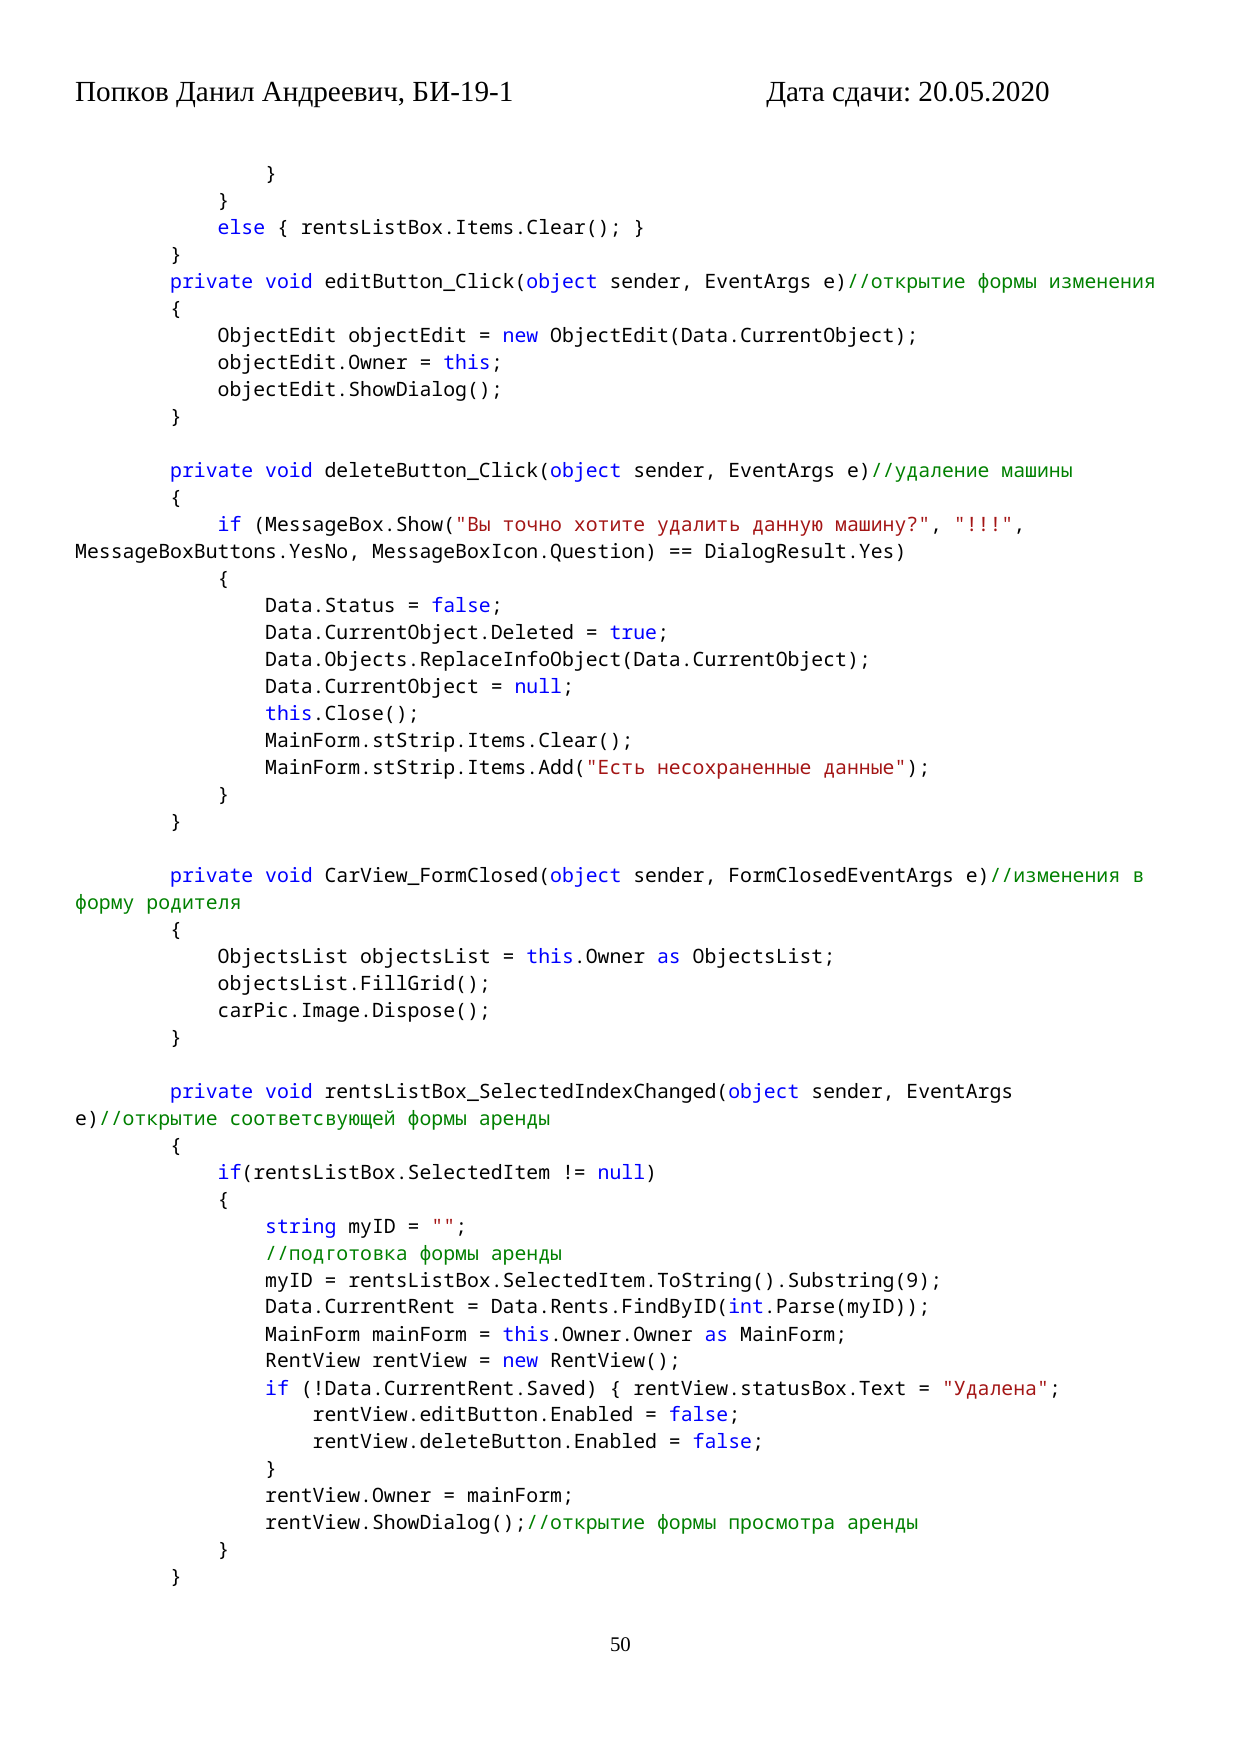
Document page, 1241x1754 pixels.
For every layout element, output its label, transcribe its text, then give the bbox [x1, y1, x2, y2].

text } [75, 241, 1165, 268]
text private void rentsListBox_SelectedIndexChanged(object sender, EventArgs e)//открытие соответсвующей формы аренды [75, 1077, 1165, 1131]
text } [75, 780, 1165, 807]
text Data.Status = false; [75, 591, 1165, 618]
text { [75, 483, 1165, 510]
text } [75, 160, 1165, 187]
text MainForm.stStrip.Items.Add("Есть несохраненные данные"); [75, 753, 1165, 780]
text else { rentsListBox.Items.Clear(); } [75, 214, 1165, 241]
text string myID = ""; [75, 1212, 1165, 1239]
text private void editButton_Click(object sender, EventArgs e)//открытие формы изменения [75, 268, 1165, 294]
text } [75, 1023, 1165, 1050]
text objectEdit.Owner = this; [75, 348, 1165, 376]
text private void deleteButton_Click(object sender, EventArgs e)//удаление машины [75, 456, 1165, 483]
text ObjectEdit objectEdit = new ObjectEdit(Data.CurrentObject); [75, 322, 1165, 348]
text if(rentsListBox.SelectedItem != null) [75, 1158, 1165, 1185]
text Data.CurrentObject = null; [75, 672, 1165, 699]
text //подготовка формы аренды [75, 1239, 1165, 1266]
text } [75, 402, 1165, 429]
text Data.Objects.ReplaceInfoObject(Data.CurrentObject); [75, 645, 1165, 672]
text this.Close(); [75, 699, 1165, 726]
text if (MessageBox.Show("Вы точно хотите удалить данную машину?", "!!!", MessageBoxButtons.YesNo, MessageBoxIcon.Question) == DialogResult.Yes) [75, 510, 1165, 564]
text { [75, 294, 1165, 322]
text { [75, 1185, 1165, 1212]
text ObjectsList objectsList = this.Owner as ObjectsList; [75, 942, 1165, 969]
text } [75, 807, 1165, 834]
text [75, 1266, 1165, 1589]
text } [75, 187, 1165, 214]
text { [75, 915, 1165, 942]
text objectEdit.ShowDialog(); [75, 376, 1165, 402]
text MainForm.stStrip.Items.Clear(); [75, 726, 1165, 753]
text { [75, 564, 1165, 591]
text carPic.Image.Dispose(); [75, 996, 1165, 1023]
text { [75, 1131, 1165, 1158]
text private void CarView_FormClosed(object sender, FormClosedEventArgs e)//изменения в форму родителя [75, 861, 1165, 915]
text objectsList.FillGrid(); [75, 969, 1165, 996]
text Data.CurrentObject.Deleted = true; [75, 618, 1165, 645]
